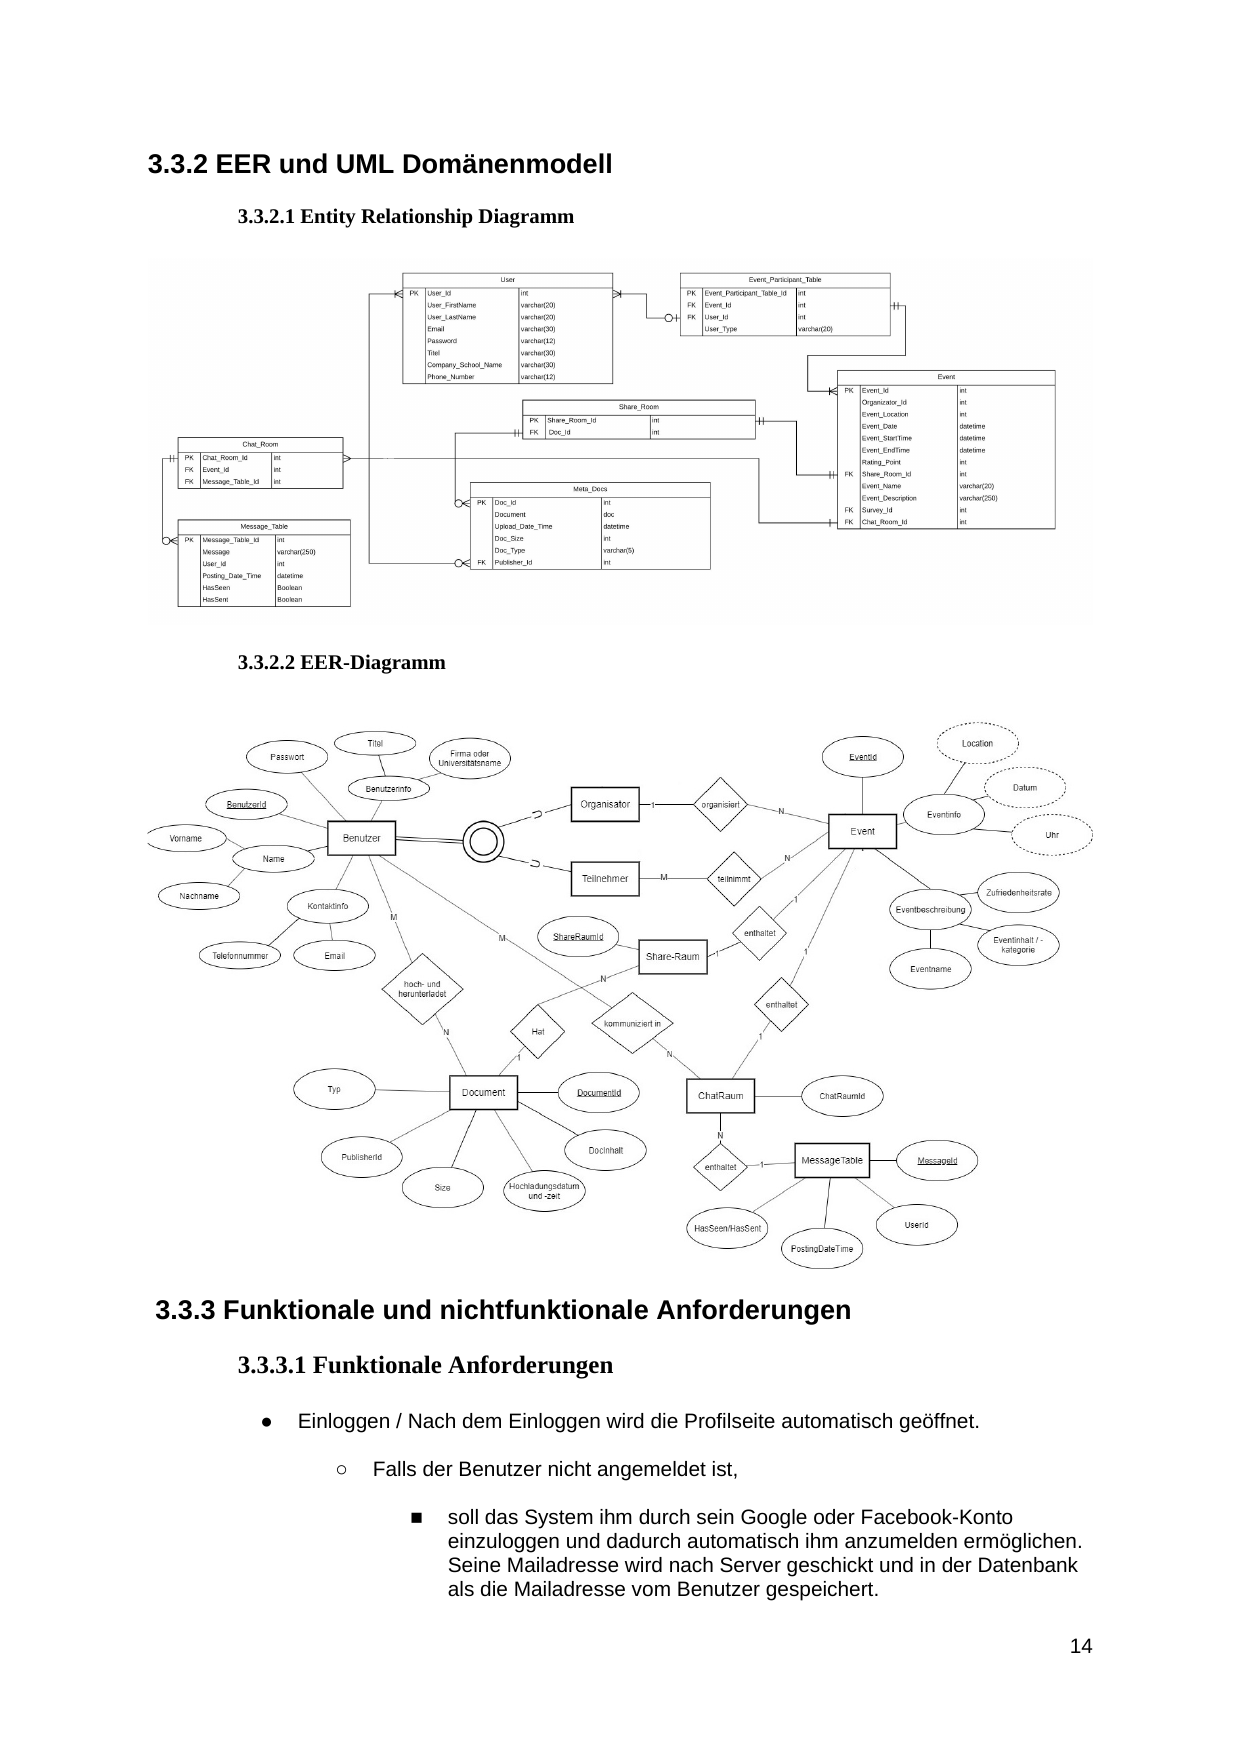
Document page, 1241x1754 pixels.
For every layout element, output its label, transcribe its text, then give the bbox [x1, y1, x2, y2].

list Falls der Benutzer nicht angemeldet ist, [335, 1457, 1092, 1481]
list soll das System ihm durch sein Google oder Facebook-Konto einzuloggen und dadurch automatisch ihm anzumelden ermöglichen. Seine Mailadresse wird nach Server geschickt und in der Datenbank als die Mailadresse vom Benutzer gespeichert. [410, 1505, 1092, 1601]
picture [147, 258, 1093, 625]
subtitle 3.3.3.1 Funktionale Anforderungen [148, 1350, 1092, 1379]
picture [147, 704, 1093, 1269]
subtitle 3.3.2 EER und UML Domänenmodell [148, 148, 1092, 179]
list Einloggen / Nach dem Einloggen wird die Profilseite automatisch geöffnet. [260, 1409, 1092, 1433]
subtitle 3.3.2.2 EER-Diagramm [148, 650, 1092, 674]
subtitle 3.3.3 Funktionale und nichtfunktionale Anforderungen [148, 1294, 1092, 1325]
subtitle 3.3.2.1 Entity Relationship Diagramm [148, 204, 1092, 228]
